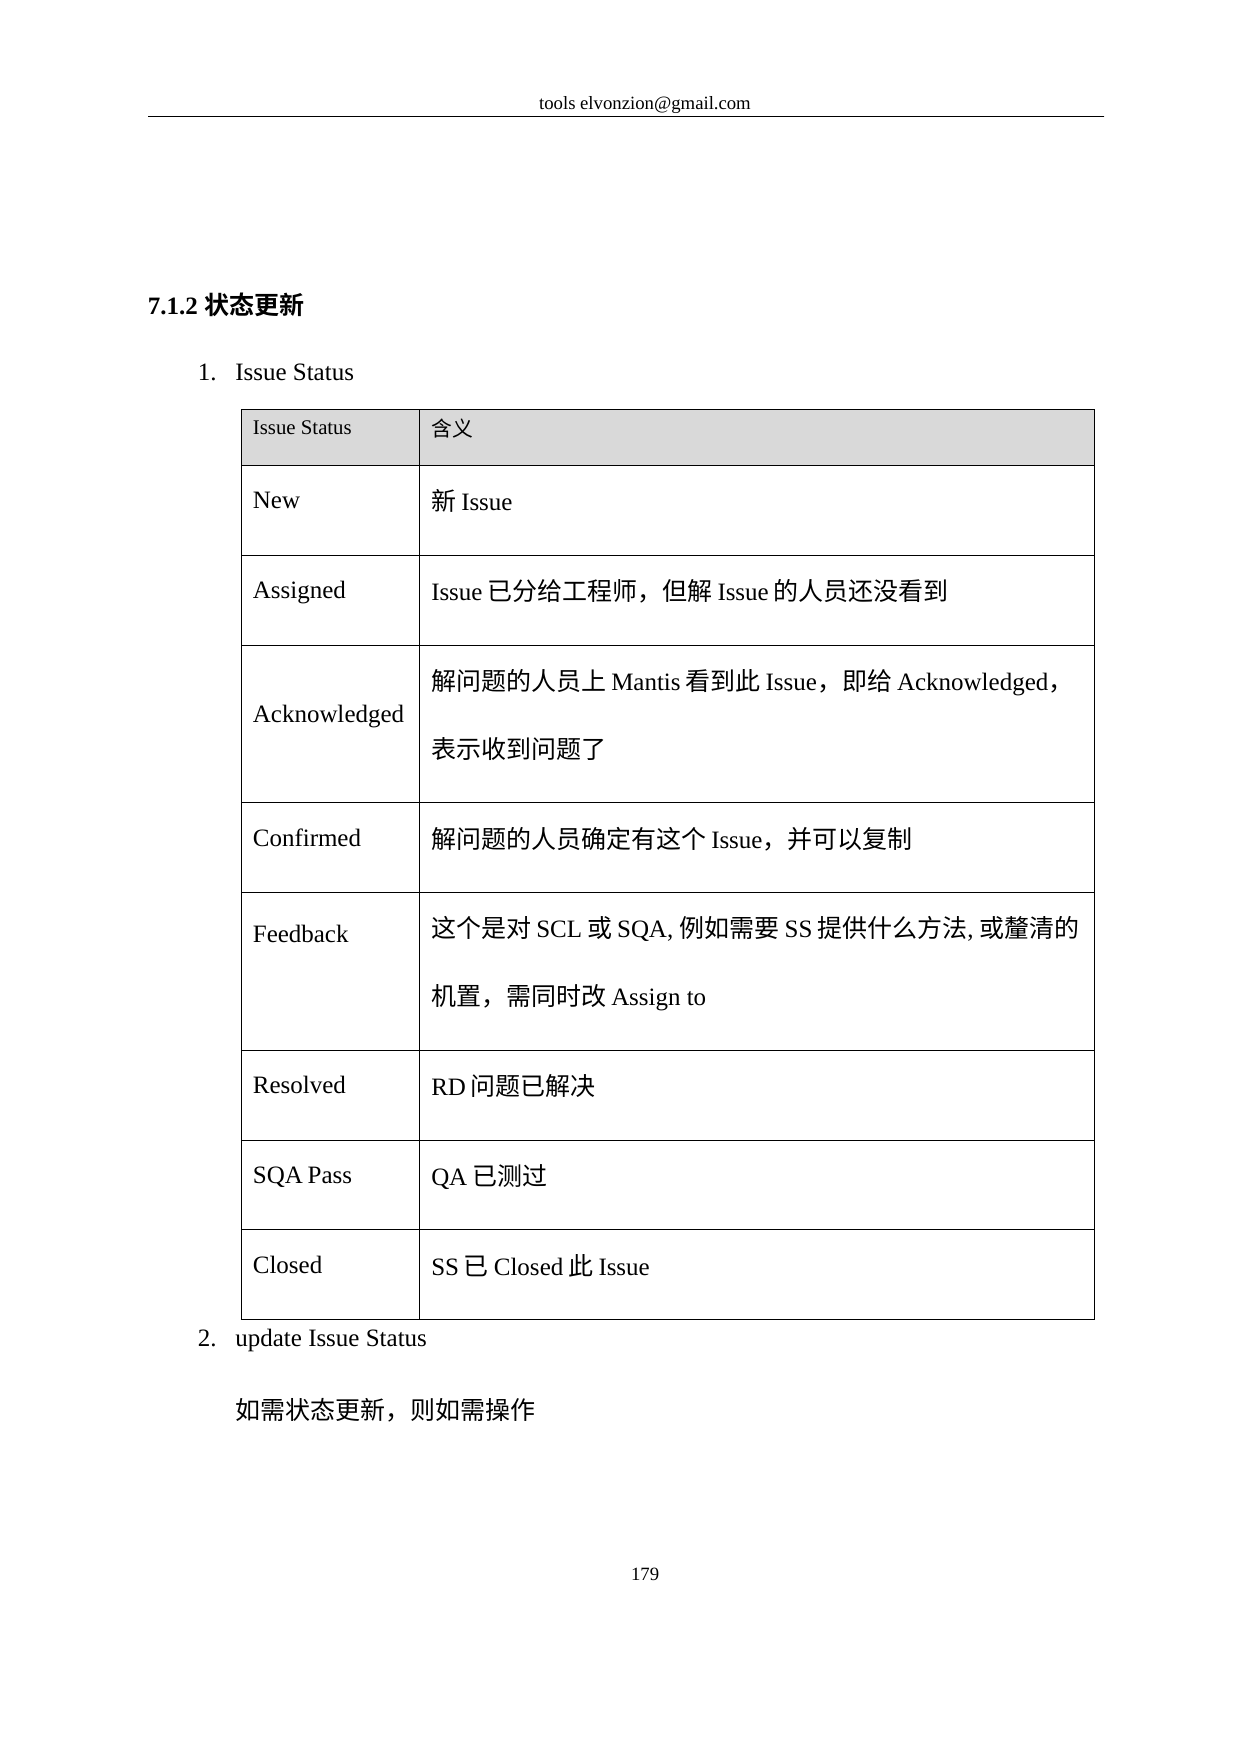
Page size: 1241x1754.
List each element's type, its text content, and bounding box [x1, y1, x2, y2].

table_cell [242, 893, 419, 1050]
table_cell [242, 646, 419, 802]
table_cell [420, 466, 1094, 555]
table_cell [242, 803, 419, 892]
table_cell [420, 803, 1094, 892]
list Issue Status [198, 354, 1104, 388]
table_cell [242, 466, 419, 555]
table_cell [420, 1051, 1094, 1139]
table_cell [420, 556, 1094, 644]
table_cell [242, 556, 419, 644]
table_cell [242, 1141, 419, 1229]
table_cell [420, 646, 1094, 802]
list 如需状态更新，则如需操作 [235, 1375, 1104, 1443]
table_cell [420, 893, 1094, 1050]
list update Issue Status [198, 1320, 1104, 1354]
subtitle 状态更新 [148, 269, 1104, 337]
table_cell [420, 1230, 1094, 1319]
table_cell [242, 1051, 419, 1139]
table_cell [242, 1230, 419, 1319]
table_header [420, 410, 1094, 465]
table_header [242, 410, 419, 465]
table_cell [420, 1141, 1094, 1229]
